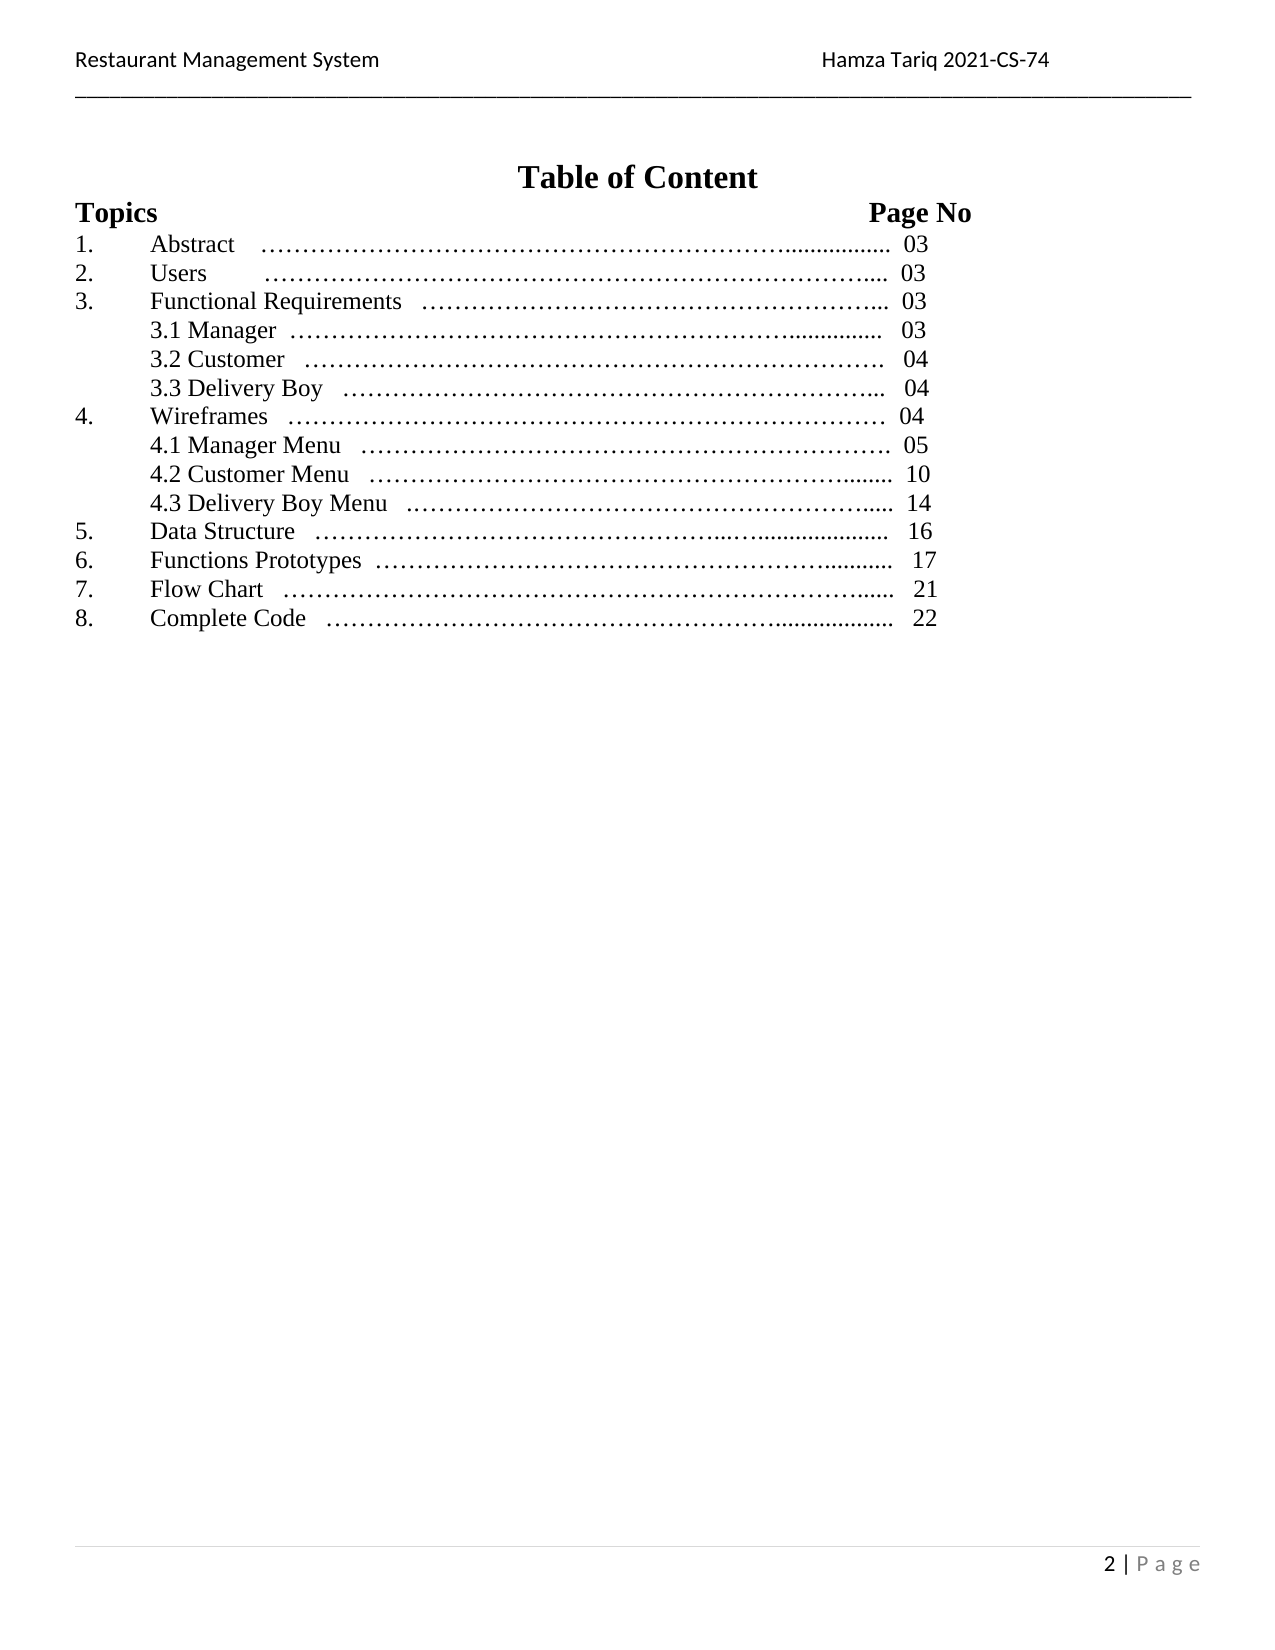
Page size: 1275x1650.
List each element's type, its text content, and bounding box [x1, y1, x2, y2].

text 4. Wireframes ……………………………………………………………… 04 [75, 401, 1200, 430]
text Topics Page No [75, 195, 1200, 229]
text 3.2 Customer ……………………………………………………………. 04 [150, 344, 1200, 373]
text 3.3 Delivery Boy ………………………………………………………... 04 [150, 373, 1200, 401]
text 1. Abstract ………………………………………………………................. 03 [75, 229, 1200, 258]
text 4.1 Manager Menu ………………………………………………………. 05 [150, 430, 1200, 459]
text 6. Functions Prototypes ………………………………………………........... 17 [75, 545, 1200, 574]
text 2. Users ……………………………………………………………….... 03 [75, 258, 1200, 286]
text 5. Data Structure …………………………………………...…..................... 16 [75, 516, 1200, 545]
text 3.1 Manager ……………………………………………………............... 03 [75, 315, 1200, 344]
text 4.2 Customer Menu …………………………………………………........ 10 [150, 459, 1200, 488]
text 4.3 Delivery Boy Menu .………………………………………………..... 14 [150, 488, 1200, 516]
text Table of Content [75, 157, 1200, 195]
text 7. Flow Chart ……………………………………………………………...... 21 [75, 574, 1200, 603]
text 8. Complete Code ………………………………………………................... 22 [75, 603, 1200, 631]
text 3. Functional Requirements ………………………………………………... 03 [75, 286, 1200, 315]
